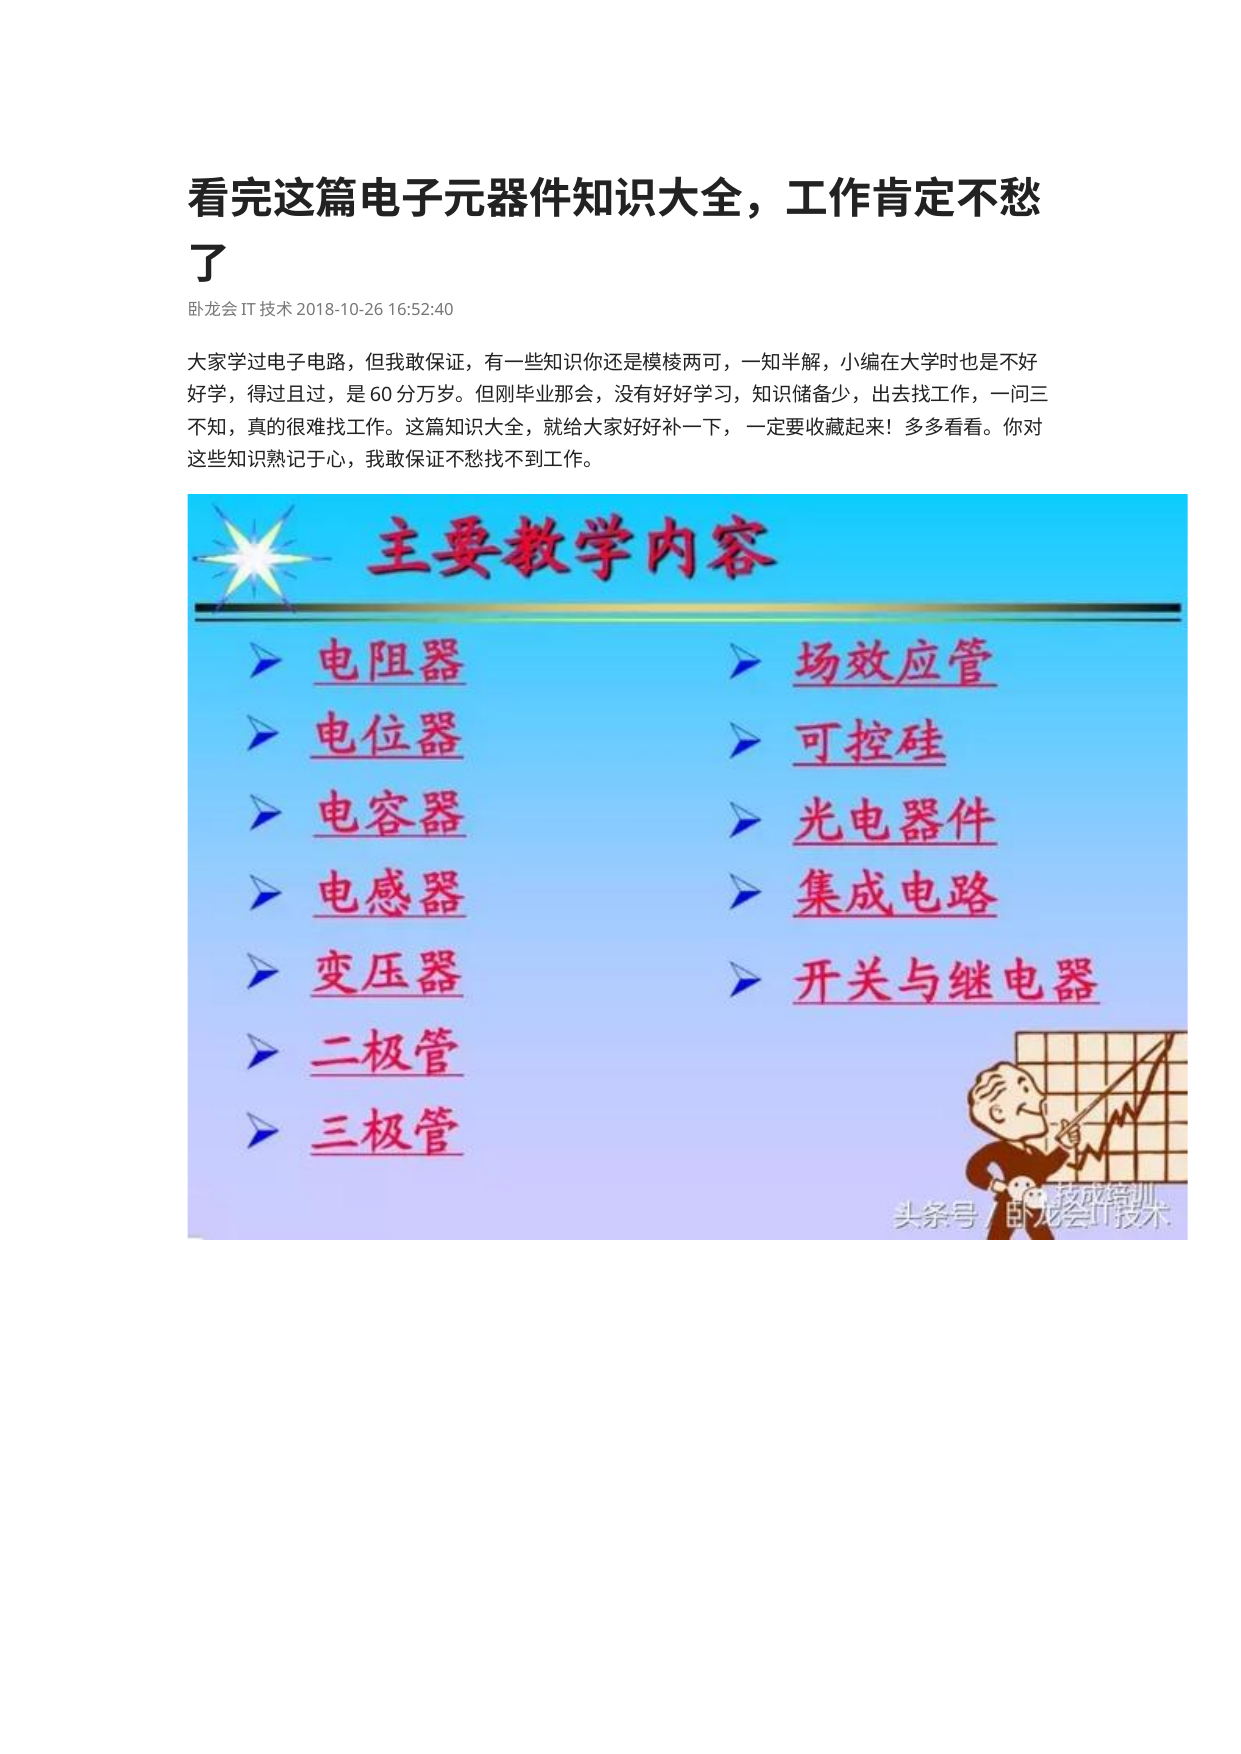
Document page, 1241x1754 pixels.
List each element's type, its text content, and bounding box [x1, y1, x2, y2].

text 卧龙会IT技术 2018-10-26 16:52:40 [187, 292, 1053, 324]
picture [187, 501, 1188, 1240]
text 大家学过电子电路，但我敢保证，有一些知识你还是模棱两可，一知半解，小编在大学时也是不好好学，得过且过，是60分万岁。但刚毕业那会，没有好好学习，知识储备少，出去找工作，一问三不知，真的很难找工作。这篇知识大全，就给大家好好补一下， 一定要收藏起来！多多看看。你对这些知识熟记于心，我敢保证不愁找不到工作。 [187, 344, 1053, 474]
picture [751, 496, 762, 503]
picture [749, 504, 759, 510]
text 看完这篇电子元器件知识大全，工作肯定不愁了 [187, 162, 1053, 292]
